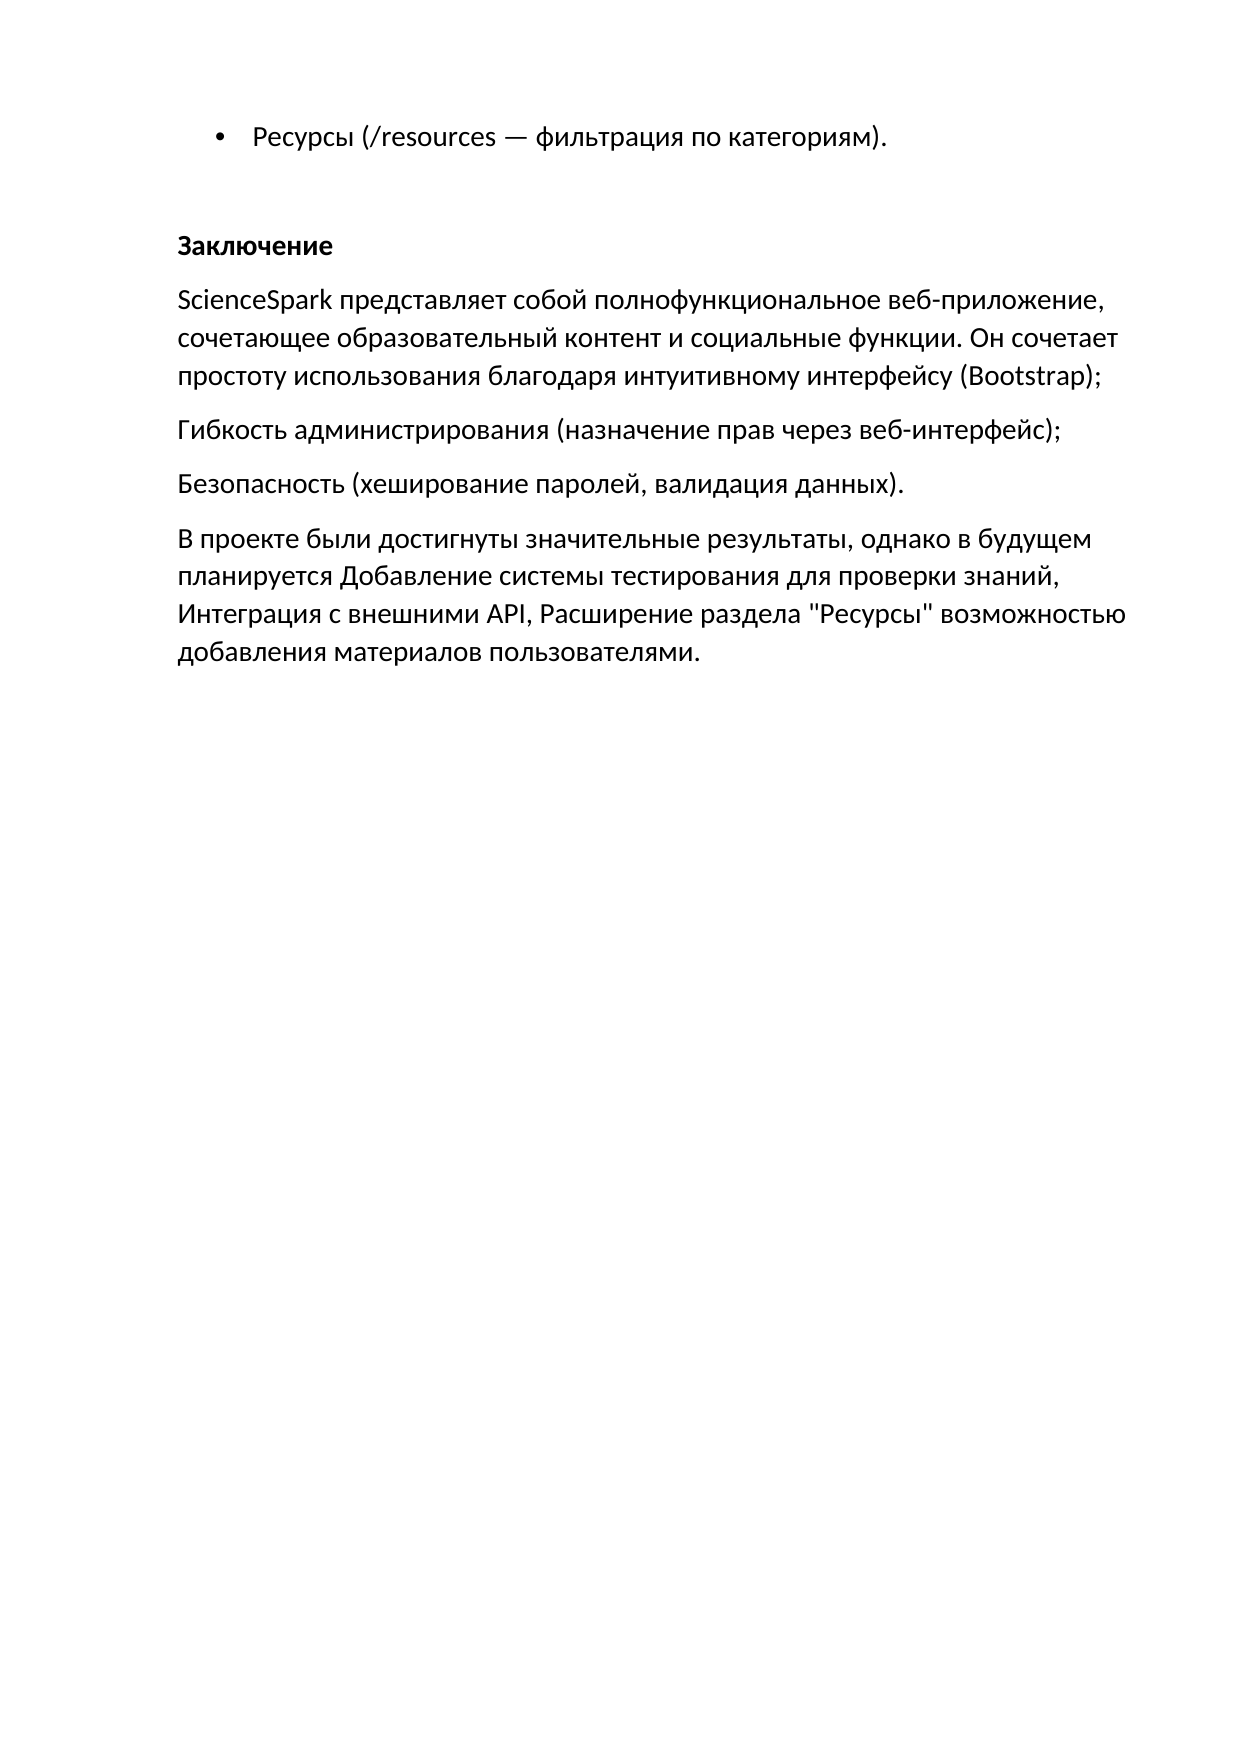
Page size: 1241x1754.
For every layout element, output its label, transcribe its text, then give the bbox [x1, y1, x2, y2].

text Безопасность (хеширование паролей, валидация данных). [177, 465, 1152, 501]
text ScienceSpark представляет собой полнофункциональное веб-приложение, сочетающее образовательный контент и социальные функции. Он сочетает простоту использования благодаря интуитивному интерфейсу (Bootstrap); [177, 281, 1152, 392]
text Заключение [177, 227, 1152, 262]
text В проекте были достигнуты значительные результаты, однако в будущем планируется Добавление системы тестирования для проверки знаний, Интеграция с внешними API, Расширение раздела "Ресурсы" возможностью добавления материалов пользователями. [177, 520, 1152, 668]
list Ресурсы (/resources — фильтрация по категориям). [215, 118, 1152, 154]
text Гибкость администрирования (назначение прав через веб-интерфейс); [177, 411, 1152, 447]
